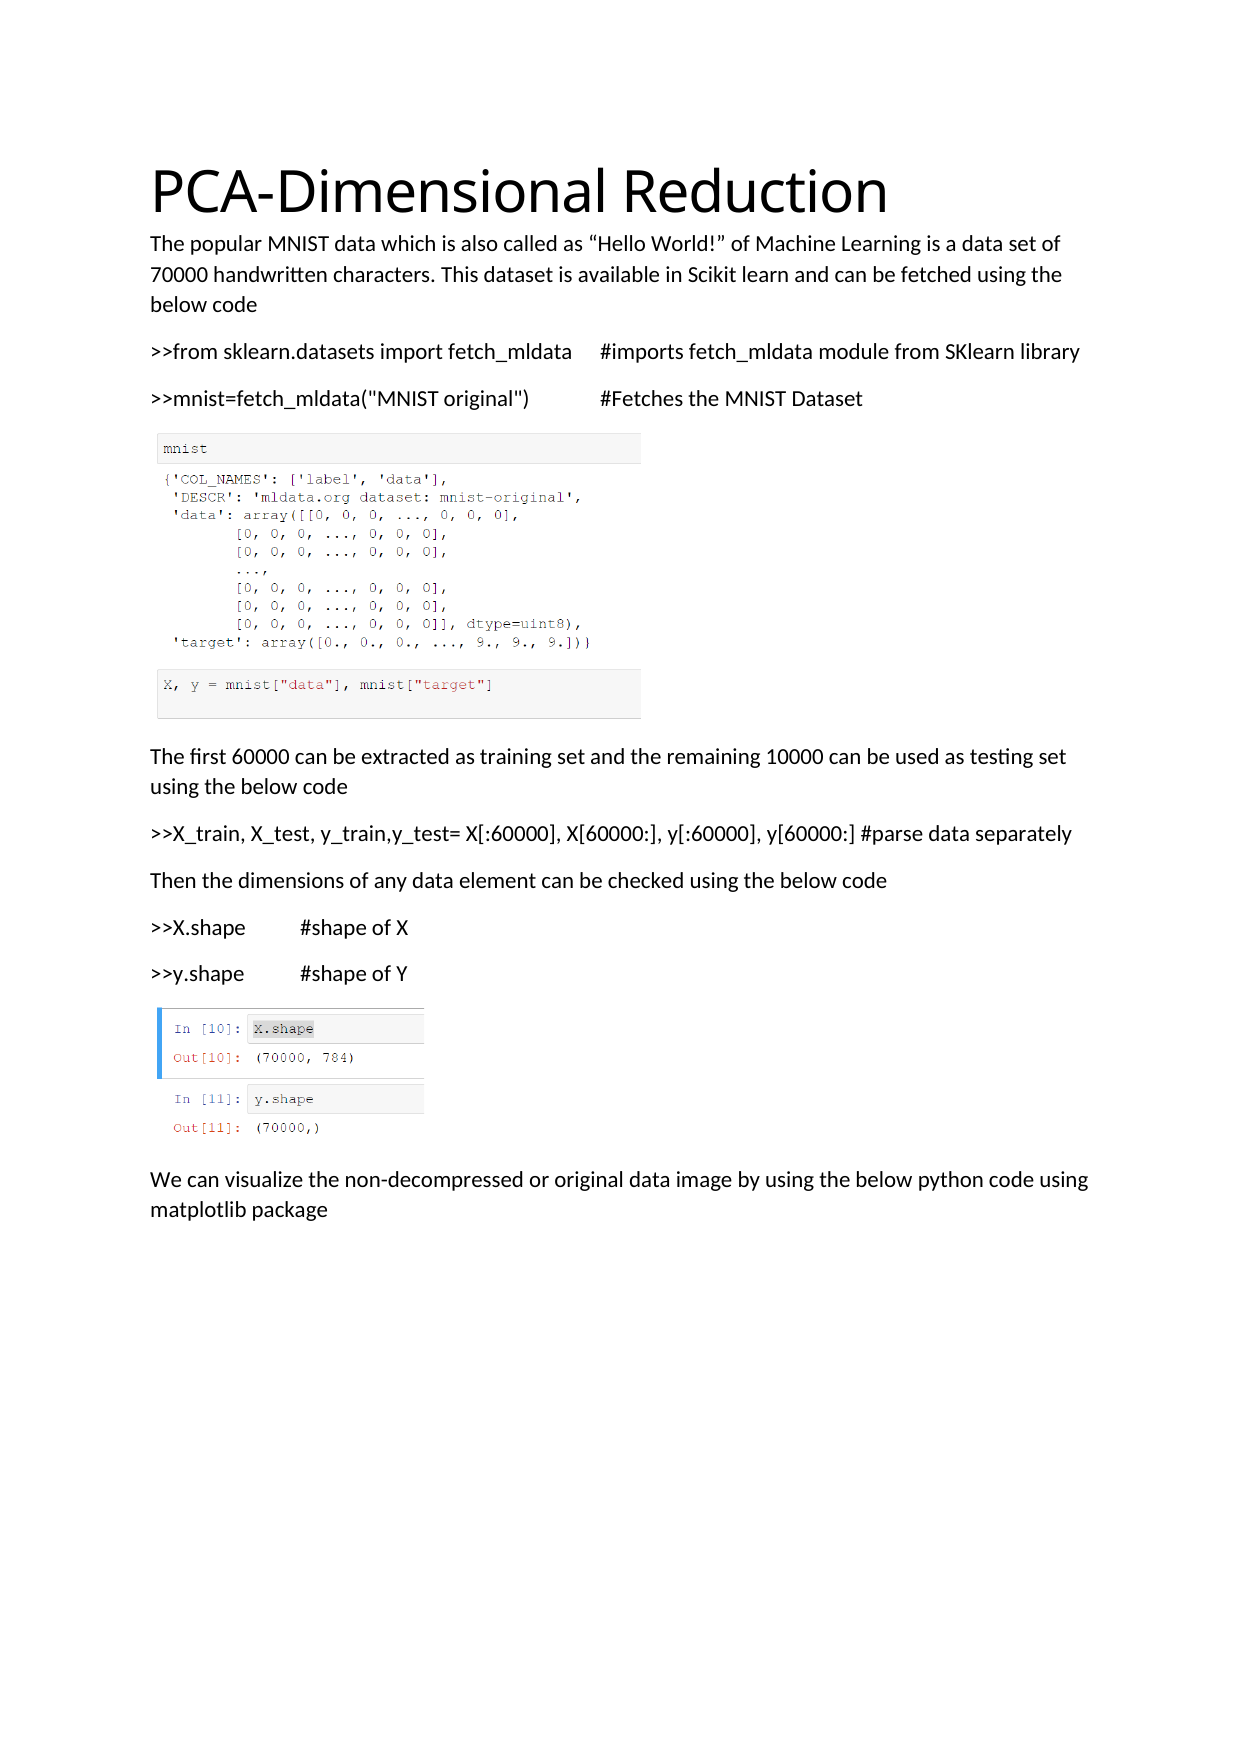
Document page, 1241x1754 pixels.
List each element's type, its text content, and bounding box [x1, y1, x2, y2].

text The first 60000 can be extracted as training set and the remaining 10000 can be used as testing set using the below code [150, 742, 1090, 800]
text >>mnist=fetch_mldata("MNIST original") #Fetches the MNIST Dataset [150, 384, 1090, 412]
picture [150, 1006, 425, 1147]
text >>X_train, X_test, y_train,y_test= X[:60000], X[60000:], y[:60000], y[60000:] #parse data separately [150, 819, 1090, 847]
text >>X.shape #shape of X [150, 913, 1090, 941]
picture [150, 430, 641, 723]
text Then the dimensions of any data element can be checked using the below code [150, 866, 1090, 894]
title PCA-Dimensional Reduction [150, 150, 1090, 229]
text We can visualize the non-decompressed or original data image by using the below python code using matplotlib package [150, 1165, 1090, 1223]
text The popular MNIST data which is also called as “Hello World!” of Machine Learning is a data set of 70000 handwritten characters. This dataset is available in Scikit learn and can be fetched using the below code [150, 229, 1090, 318]
text >>from sklearn.datasets import fetch_mldata #imports fetch_mldata module from SKlearn library [150, 337, 1090, 365]
text >>y.shape #shape of Y [150, 959, 1090, 987]
